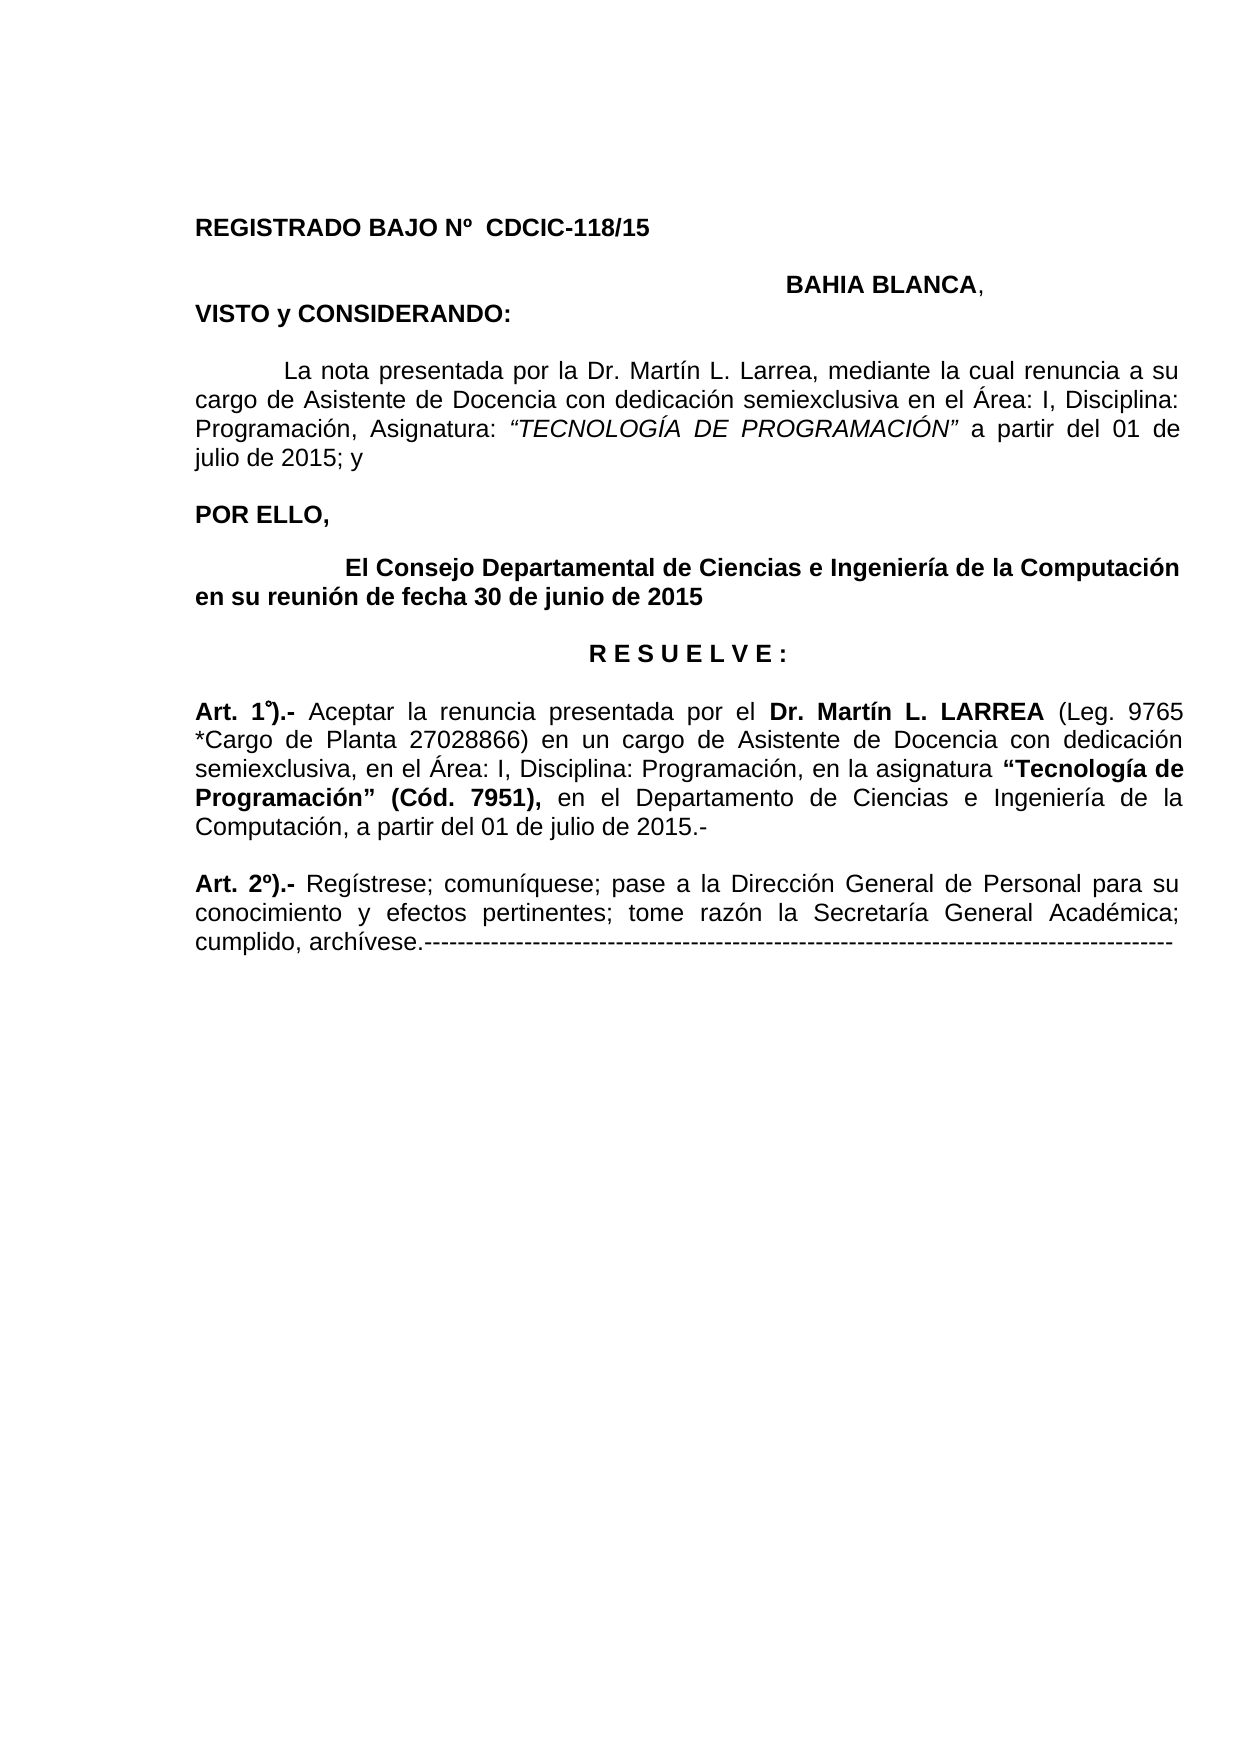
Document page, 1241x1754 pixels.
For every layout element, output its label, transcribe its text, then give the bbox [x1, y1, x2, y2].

text R E S U E L V E : [195, 639, 1181, 668]
text Art. 1).- Aceptar la renuncia presentada por el Dr. Martín L. LARREA (Leg. 9765 *Cargo de Planta 27028866) en un cargo de Asistente de Docencia con dedicación semiexclusiva, en el Área: I, Disciplina: Programación, en la asignatura “Tecnología de Programación” (Cód. 7951), en el Departamento de Ciencias e Ingeniería de la Computación, a partir del 01 de julio de 2015.- [195, 697, 1184, 841]
text El Consejo Departamental de Ciencias e Ingeniería de la Computación en su reunión de fecha 30 de junio de 2015 [195, 553, 1181, 610]
text VISTO y CONSIDERANDO: [195, 299, 1181, 328]
text BAHIA BLANCA, [195, 270, 1181, 299]
subtitle REGISTRADO BAJO Nº CDCIC-118/15 [195, 213, 1181, 241]
text La nota presentada por la Dr. Martín L. Larrea, mediante la cual renuncia a su cargo de Asistente de Docencia con dedicación semiexclusiva en el Área: I, Disciplina: Programación, Asignatura: “TECNOLOGÍA DE PROGRAMACIÓN” a partir del 01 de julio de 2015; y [195, 356, 1181, 471]
text POR ELLO, [195, 500, 1181, 529]
text Art. 2º).- Regístrese; comuníquese; pase a la Dirección General de Personal para su conocimiento y efectos pertinentes; tome razón la Secretaría General Académica; cumplido, archívese.------------------------------------------------------------------------------------------ [195, 869, 1181, 956]
